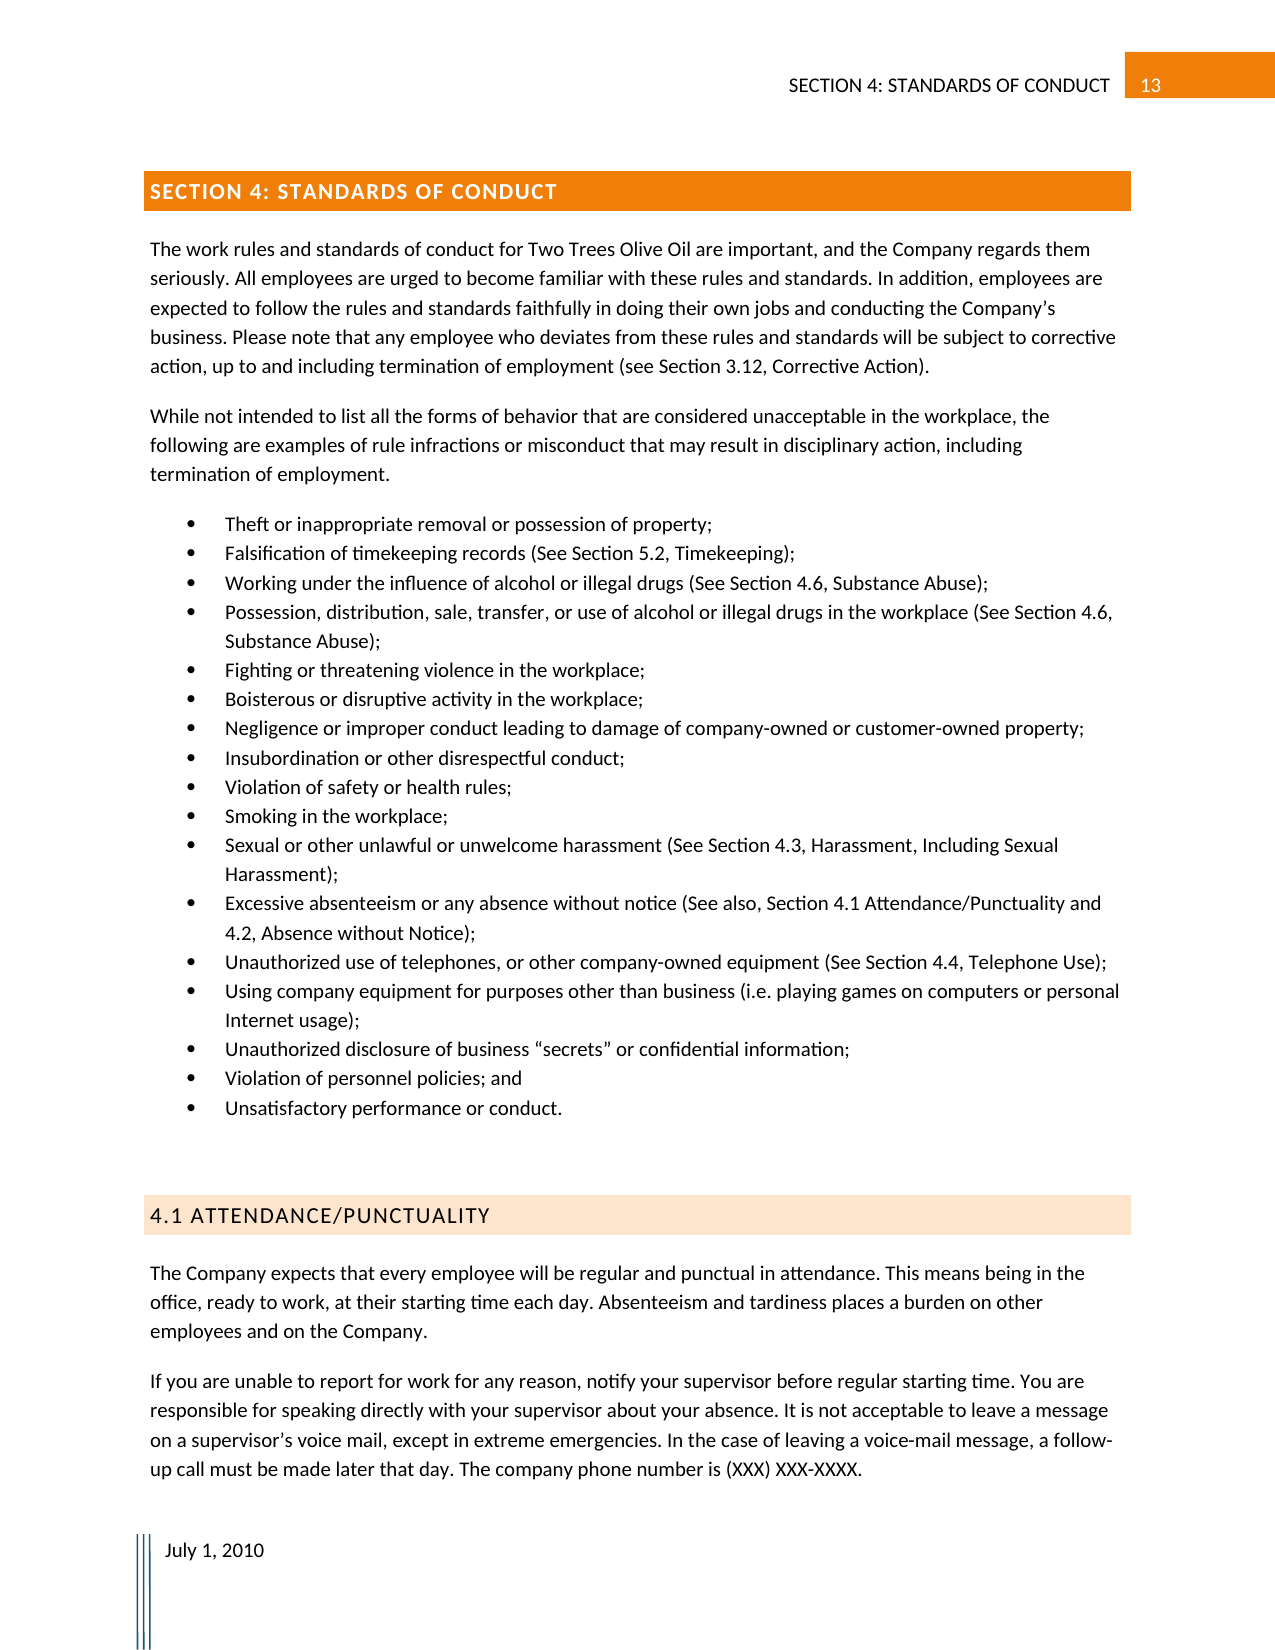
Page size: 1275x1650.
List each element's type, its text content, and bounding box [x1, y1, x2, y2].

subtitle 4.1 ATTENDANCE/PUNCTUALITY [150, 1201, 1125, 1229]
list Smoking in the workplace; [187, 803, 1125, 828]
list Using company equipment for purposes other than business (i.e. playing games on computers or personal Internet usage); [187, 978, 1125, 1033]
subtitle SECTION 4: STANDARDS OF CONDUCT [150, 177, 1125, 205]
text If you are unable to report for work for any reason, notify your supervisor before regular starting time. You are responsible for speaking directly with your supervisor about your absence. It is not acceptable to leave a message on a supervisor’s voice mail, except in extreme emergencies. In the case of leaving a voice-mail message, a follow-up call must be made later that day. The company phone number is (XXX) XXX-XXXX. [150, 1368, 1125, 1481]
list Violation of safety or health rules; [187, 774, 1125, 799]
list Working under the influence of alcohol or illegal drugs (See Section 4.6, Substance Abuse); [187, 570, 1125, 595]
list Excessive absenteeism or any absence without notice (See also, Section 4.1 Attendance/Punctuality and 4.2, Absence without Notice); [187, 891, 1125, 945]
list Negligence or improper conduct leading to damage of company-owned or customer-owned property; [187, 716, 1125, 741]
list Fighting or threatening violence in the workplace; [187, 657, 1125, 683]
text While not intended to list all the forms of behavior that are considered unacceptable in the workplace, the following are examples of rule infractions or misconduct that may result in disciplinary action, including termination of employment. [150, 403, 1125, 487]
list Violation of personnel policies; and [187, 1066, 1125, 1091]
list Possession, distribution, sale, transfer, or use of alcohol or illegal drugs in the workplace (See Section 4.6, Substance Abuse); [187, 599, 1125, 653]
list Theft or inappropriate removal or possession of property; [187, 511, 1125, 537]
text The work rules and standards of conduct for Two Trees Olive Oil are important, and the Company regards them seriously. All employees are urged to become familiar with these rules and standards. In addition, employees are expected to follow the rules and standards faithfully in doing their own jobs and conducting the Company’s business. Please note that any employee who deviates from these rules and standards will be subject to corrective action, up to and including termination of employment (see Section 3.12, Corrective Action). [150, 236, 1125, 378]
list Unsatisfactory performance or conduct. [187, 1095, 1125, 1120]
list Boisterous or disruptive activity in the workplace; [187, 686, 1125, 712]
list Unauthorized disclosure of business “secrets” or confidential information; [187, 1036, 1125, 1062]
list Unauthorized use of telephones, or other company-owned equipment (See Section 4.4, Telephone Use); [187, 949, 1125, 974]
list Sexual or other unlawful or unwelcome harassment (See Section 4.3, Harassment, Including Sexual Harassment); [187, 832, 1125, 887]
list Insubordination or other disrespectful conduct; [187, 745, 1125, 770]
list Falsification of timekeeping records (See Section 5.2, Timekeeping); [187, 541, 1125, 566]
text The Company expects that every employee will be regular and punctual in attendance. This means being in the office, ready to work, at their starting time each day. Absenteeism and tardiness places a burden on other employees and on the Company. [150, 1260, 1125, 1344]
